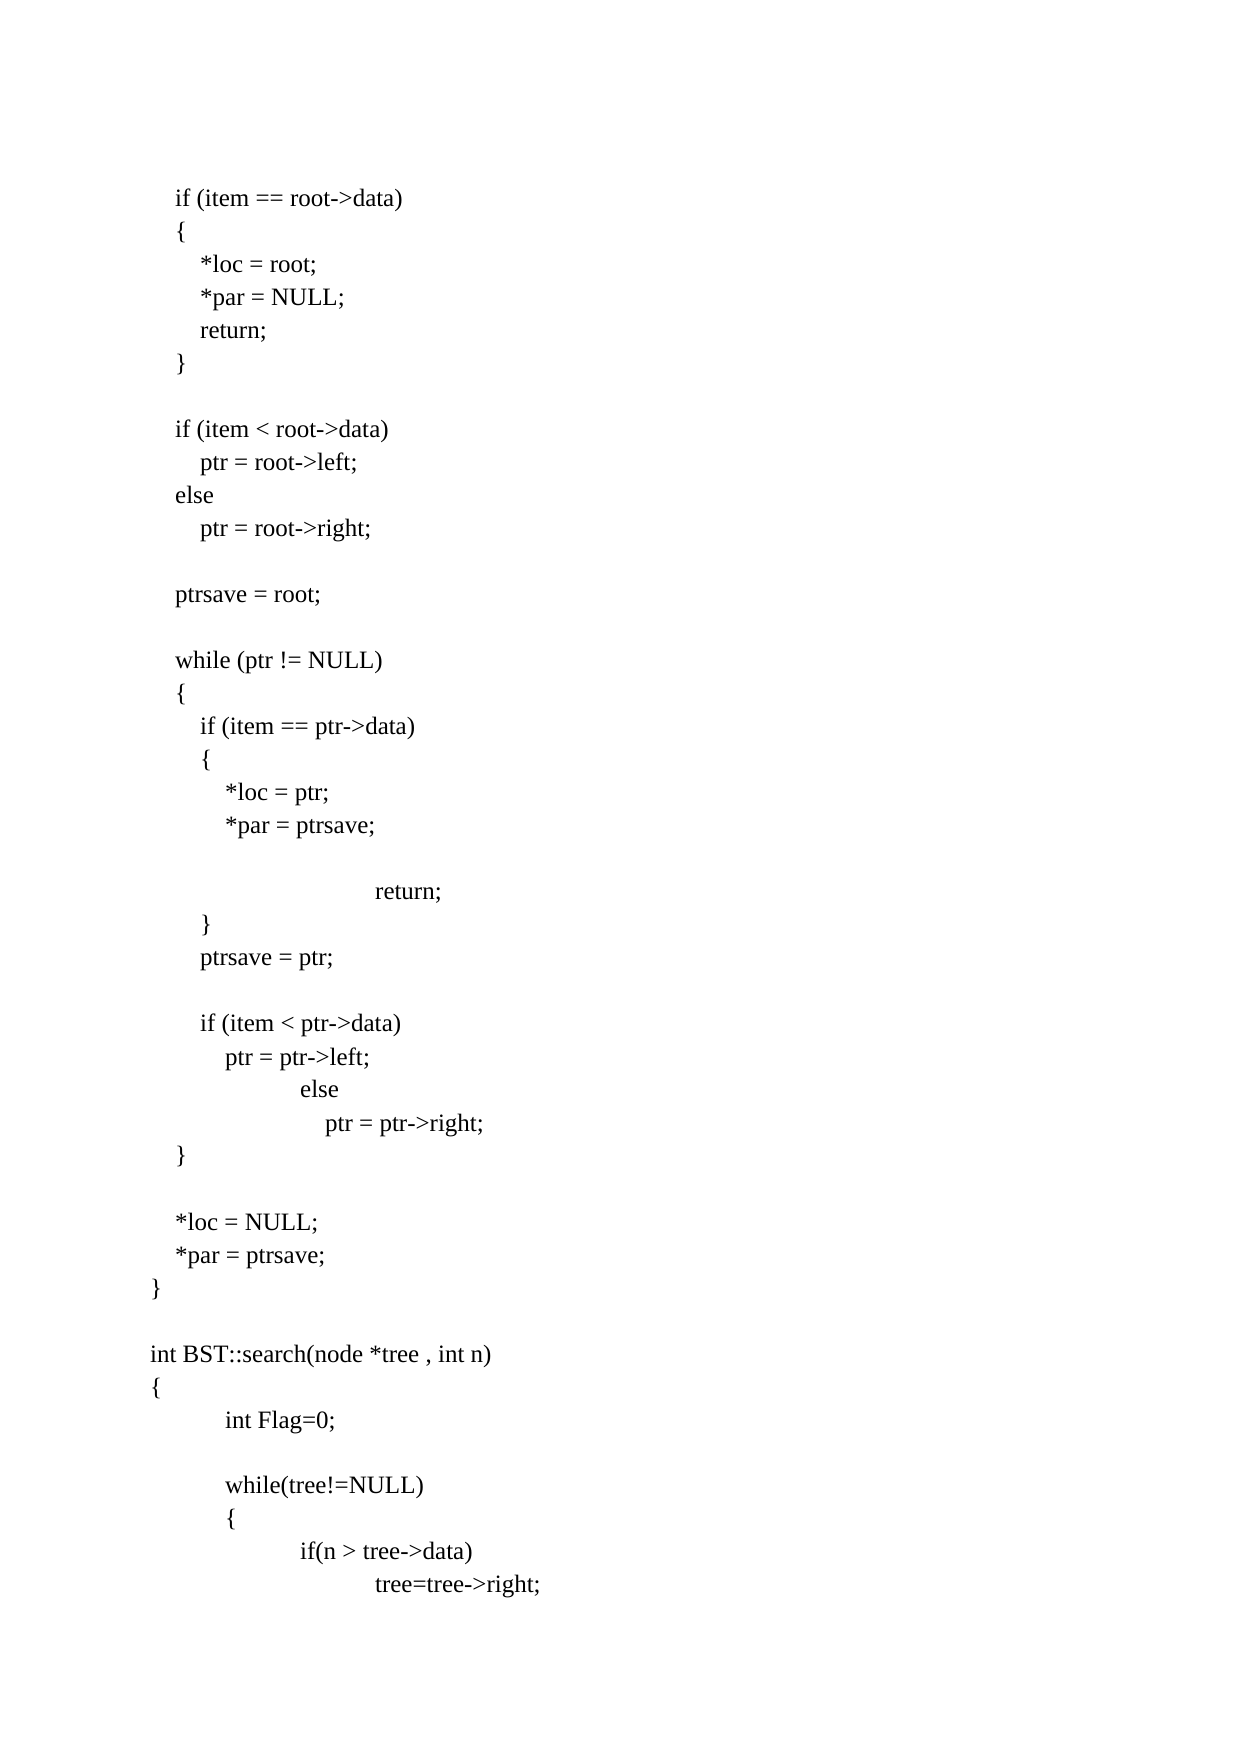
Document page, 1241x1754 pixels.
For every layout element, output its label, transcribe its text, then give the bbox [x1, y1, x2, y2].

text *loc = root; [150, 249, 1090, 278]
text } [150, 1141, 1090, 1169]
text else [150, 480, 1090, 509]
text return; [150, 315, 1090, 344]
text } [150, 909, 1090, 938]
text *par = ptrsave; [150, 810, 1090, 839]
text ptr = ptr->left; [150, 1042, 1090, 1070]
text if (item < root->data) [150, 414, 1090, 443]
text ptr = ptr->right; [150, 1108, 1090, 1136]
text else [150, 1074, 1090, 1103]
text ptrsave = root; [150, 579, 1090, 608]
text } [150, 348, 1090, 377]
text tree=tree->right; [150, 1569, 1090, 1598]
text int BST::search(node *tree , int n) [150, 1339, 1090, 1367]
text if (item == ptr->data) [150, 711, 1090, 740]
text *par = ptrsave; [150, 1240, 1090, 1268]
text *loc = NULL; [150, 1207, 1090, 1235]
text ptr = root->left; [150, 447, 1090, 476]
text while(tree!=NULL) [150, 1470, 1090, 1499]
text { [150, 1503, 1090, 1532]
text while (ptr != NULL) [150, 645, 1090, 674]
text return; [150, 876, 1090, 905]
text ptrsave = ptr; [150, 942, 1090, 971]
text ptr = root->right; [150, 513, 1090, 542]
text if(n > tree->data) [150, 1536, 1090, 1565]
text } [150, 1273, 1090, 1301]
text { [150, 216, 1090, 245]
text { [150, 744, 1090, 773]
text *par = NULL; [150, 282, 1090, 311]
text int Flag=0; [150, 1405, 1090, 1433]
text { [150, 678, 1090, 707]
text { [150, 1372, 1090, 1401]
text if (item < ptr->data) [150, 1008, 1090, 1037]
text *loc = ptr; [150, 777, 1090, 806]
text if (item == root->data) [150, 183, 1090, 212]
